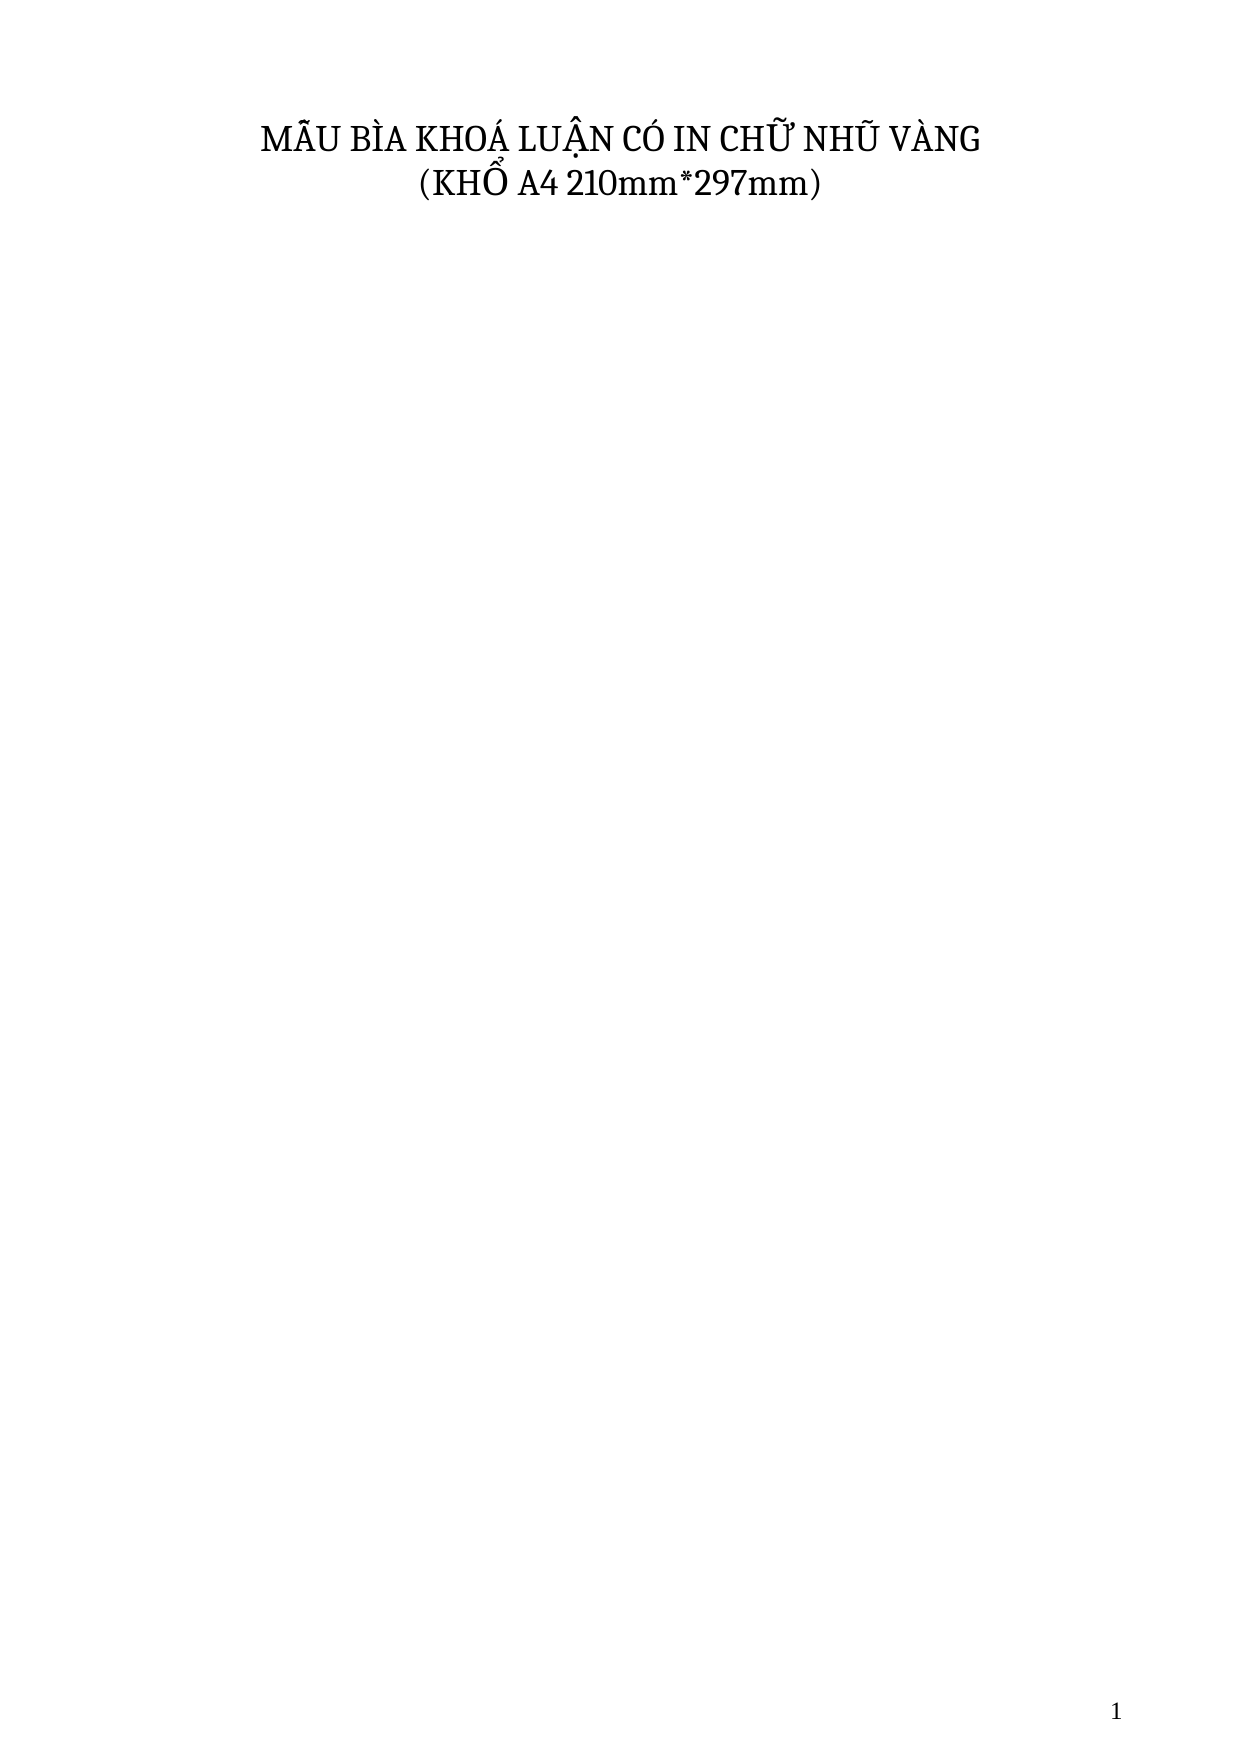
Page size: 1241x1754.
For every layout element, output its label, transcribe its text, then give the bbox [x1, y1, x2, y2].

text MẪU BÌA KHOÁ LUẬN CÓ IN CHỮ NHŨ VÀNG (KHỔ A4 210mm*297mm) [118, 118, 1122, 204]
